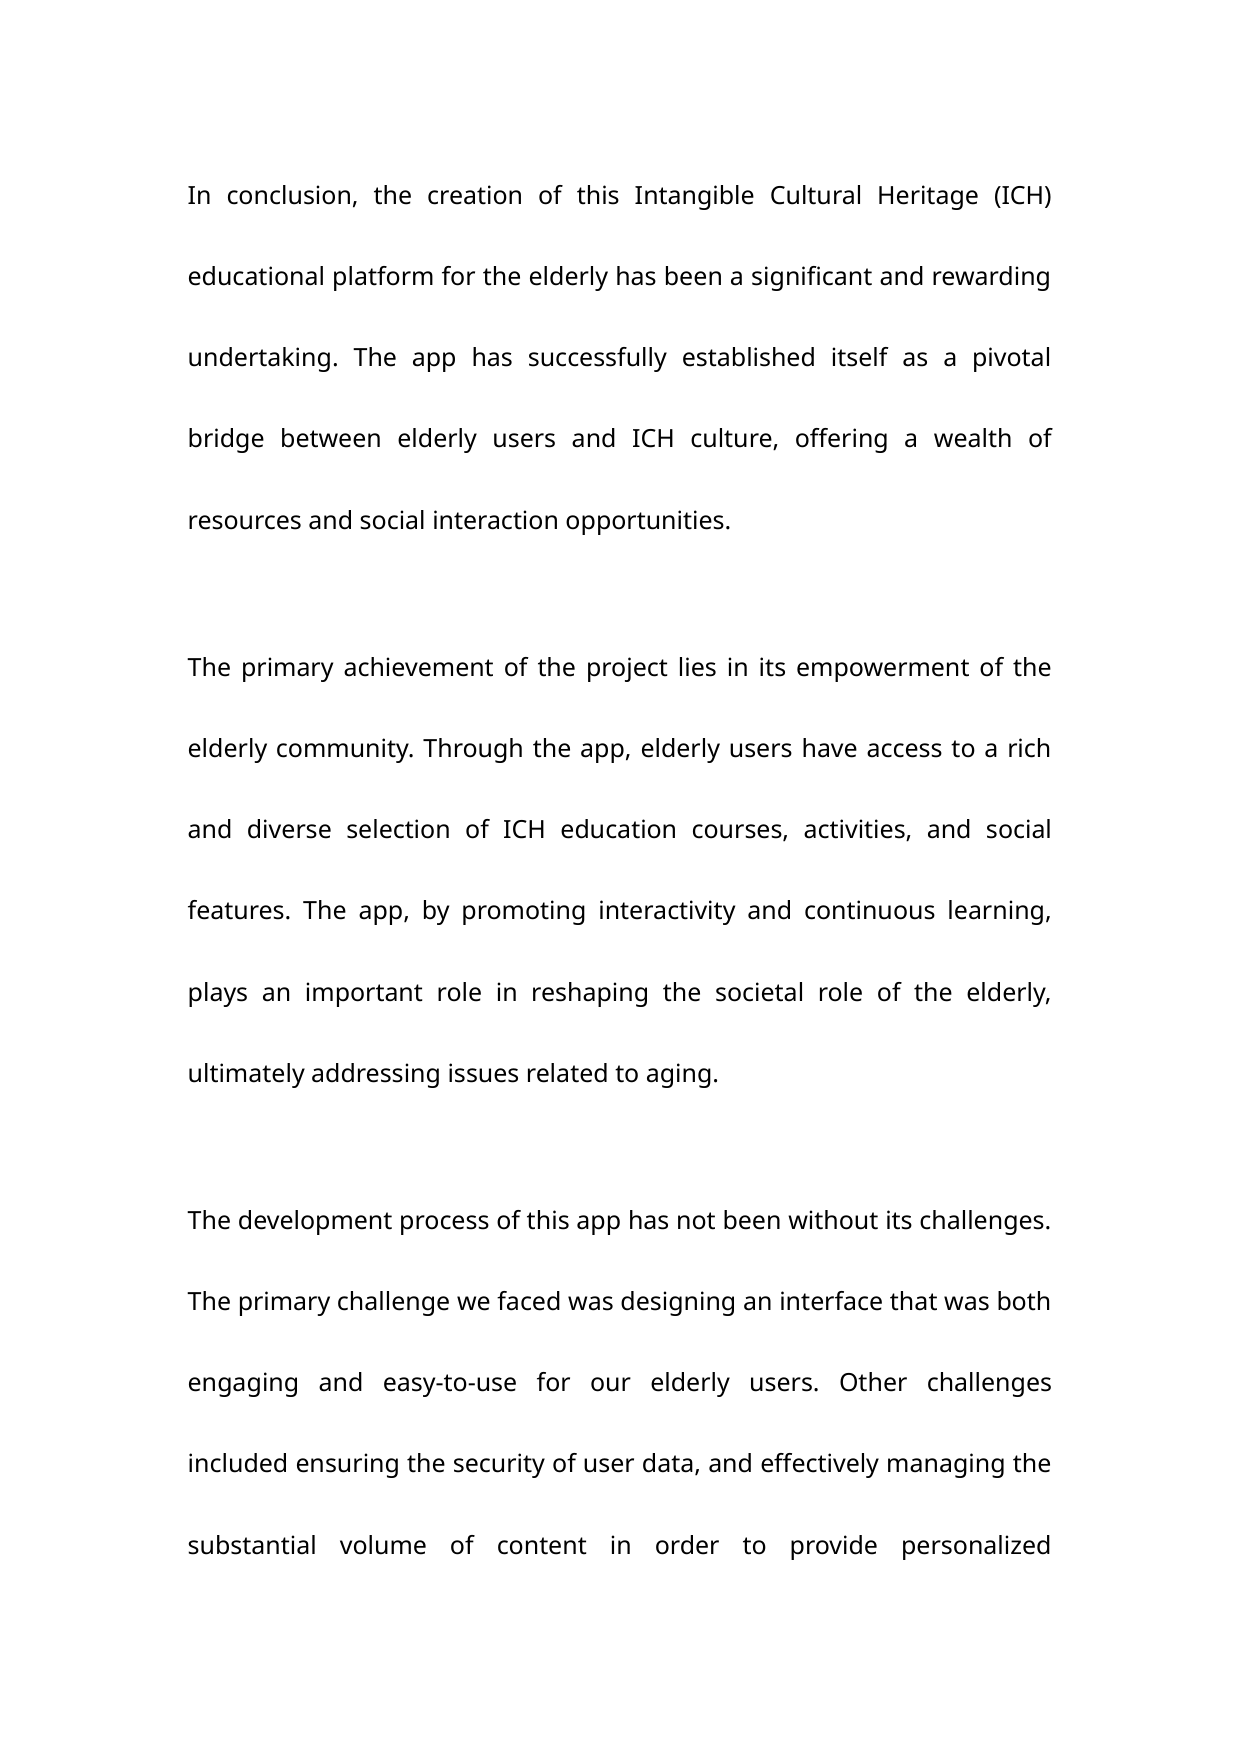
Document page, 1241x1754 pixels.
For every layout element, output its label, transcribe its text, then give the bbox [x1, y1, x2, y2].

text The primary achievement of the project lies in its empowerment of the elderly community. Through the app, elderly users have access to a rich and diverse selection of ICH education courses, activities, and social features. The app, by promoting interactivity and continuous learning, plays an important role in reshaping the societal role of the elderly, ultimately addressing issues related to aging. [187, 634, 1053, 1105]
text In conclusion, the creation of this Intangible Cultural Heritage (ICH) educational platform for the elderly has been a significant and rewarding undertaking. The app has successfully established itself as a pivotal bridge between elderly users and ICH culture, offering a wealth of resources and social interaction opportunities. [187, 162, 1053, 552]
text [187, 1187, 1053, 1577]
